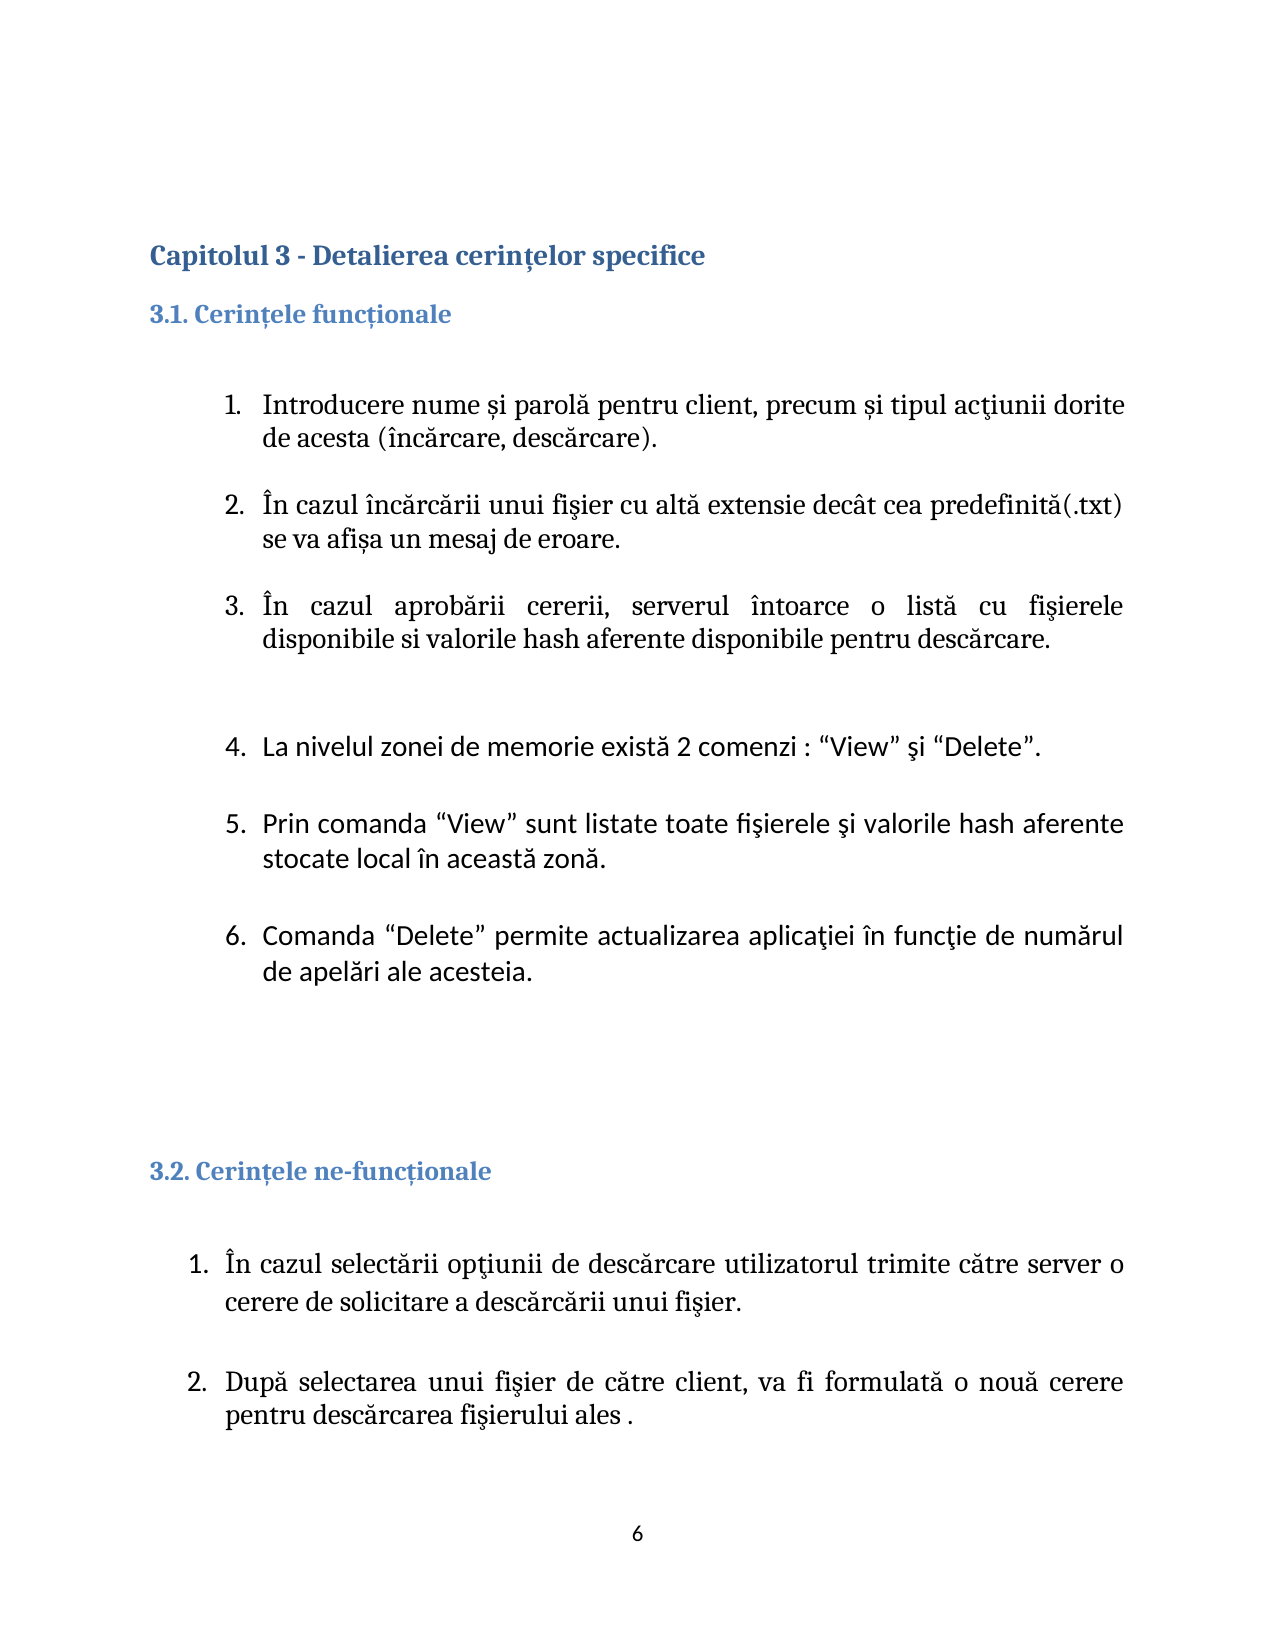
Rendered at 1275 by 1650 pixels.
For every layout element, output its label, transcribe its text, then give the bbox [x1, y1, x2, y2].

list Comanda “Delete” permite actualizarea aplicaţiei în funcţie de numărul de apelări ale acesteia. [225, 917, 1125, 988]
list După selectarea unui fişier de către client, va fi formulată o nouă cerere pentru descărcarea fişierului ales . [187, 1365, 1125, 1432]
list La nivelul zonei de memorie există 2 comenzi : “View” şi “Delete”. [225, 728, 1125, 764]
list În cazul aprobării cererii, serverul întoarce o listă cu fişierele disponibile si valorile hash aferente disponibile pentru descărcare. [225, 589, 1125, 656]
subtitle 3.1. Cerințele funcționale [150, 299, 1125, 330]
list În cazul selectării opţiunii de descărcare utilizatorul trimite către server o cerere de solicitare a descărcării unui fişier. [187, 1245, 1125, 1319]
subtitle 3.2. Cerințele ne-funcționale [150, 1156, 1125, 1187]
subtitle Capitolul 3 - Detalierea cerințelor specifice [150, 238, 1125, 273]
list Introducere nume și parolă pentru client, precum și tipul acţiunii dorite de acesta (încărcare, descărcare). [225, 388, 1125, 455]
list În cazul încărcării unui fişier cu altă extensie decât cea predefinită(.txt) se va afişa un mesaj de eroare. [225, 488, 1125, 556]
list Prin comanda “View” sunt listate toate fişierele şi valorile hash aferente stocate local în această zonă. [225, 805, 1125, 876]
